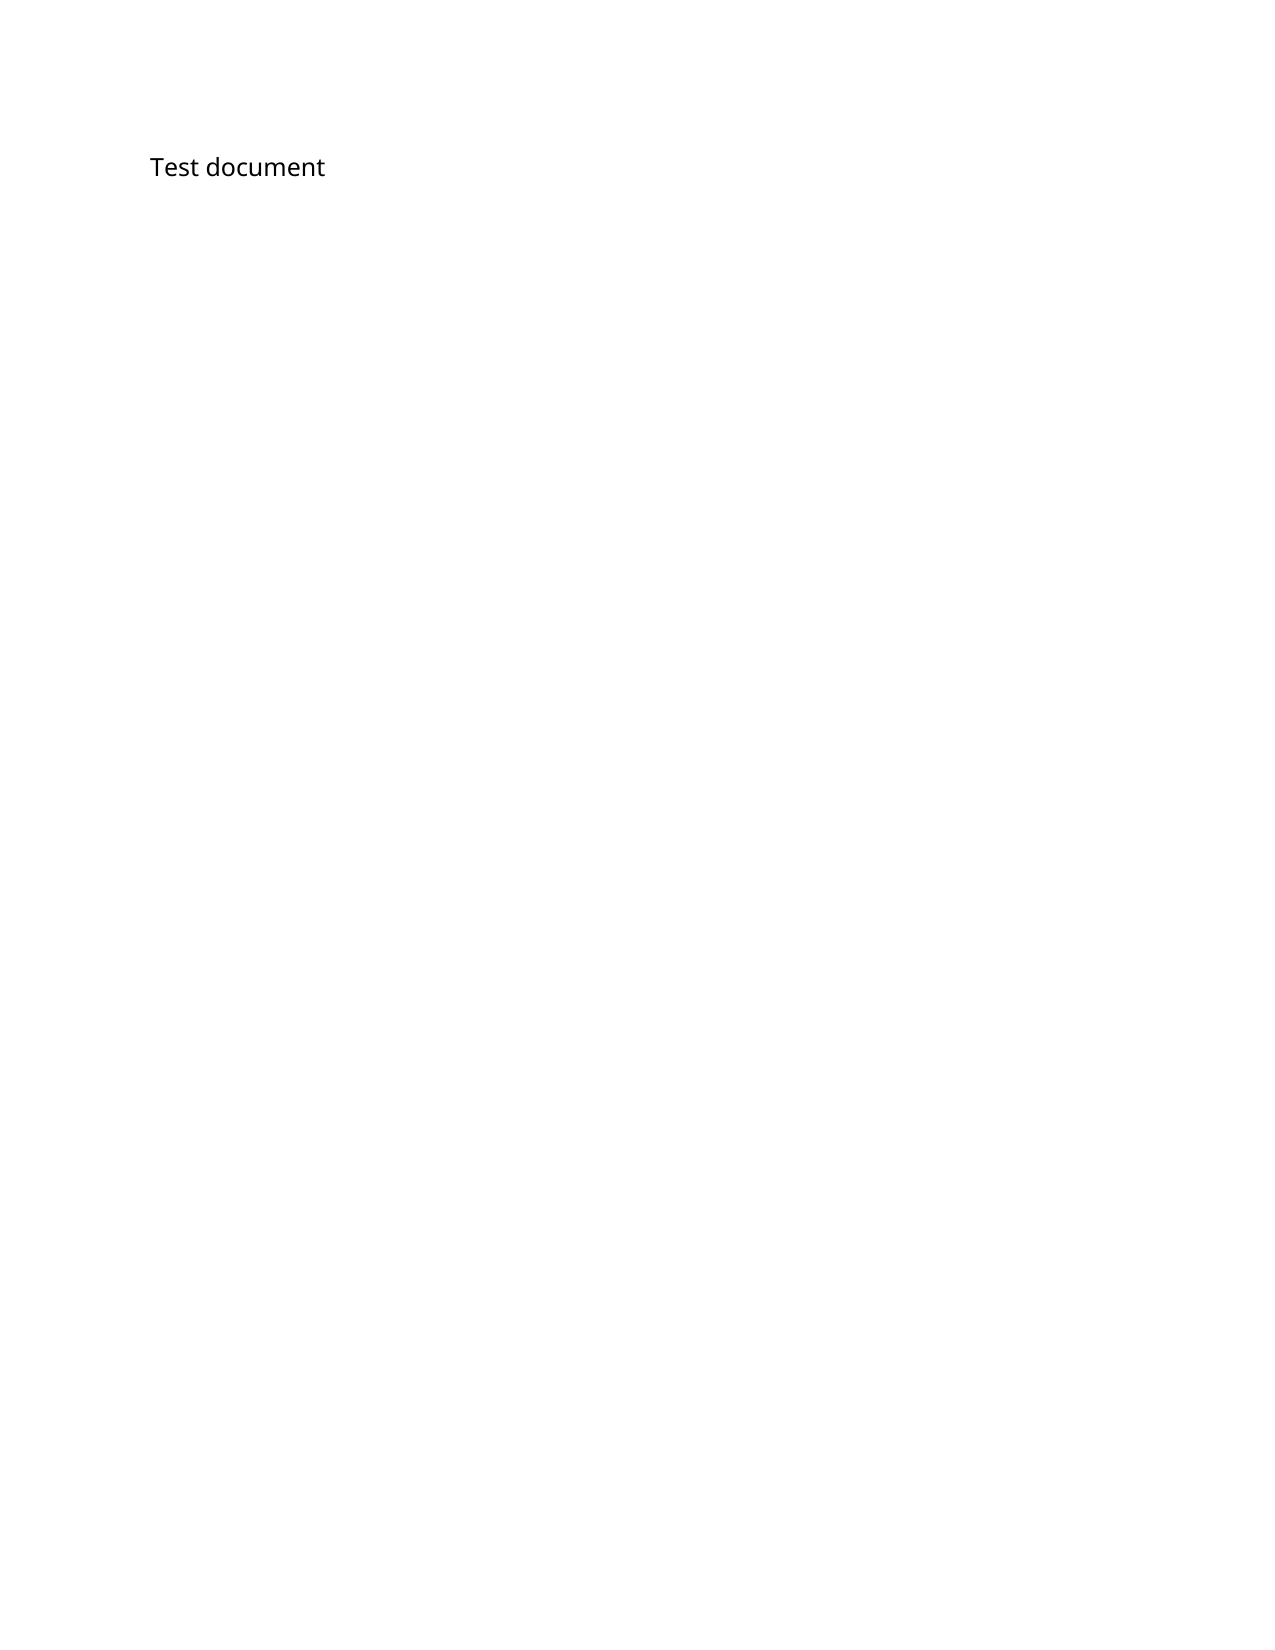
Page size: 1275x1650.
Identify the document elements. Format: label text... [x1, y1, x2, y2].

text Test document [150, 150, 1125, 184]
